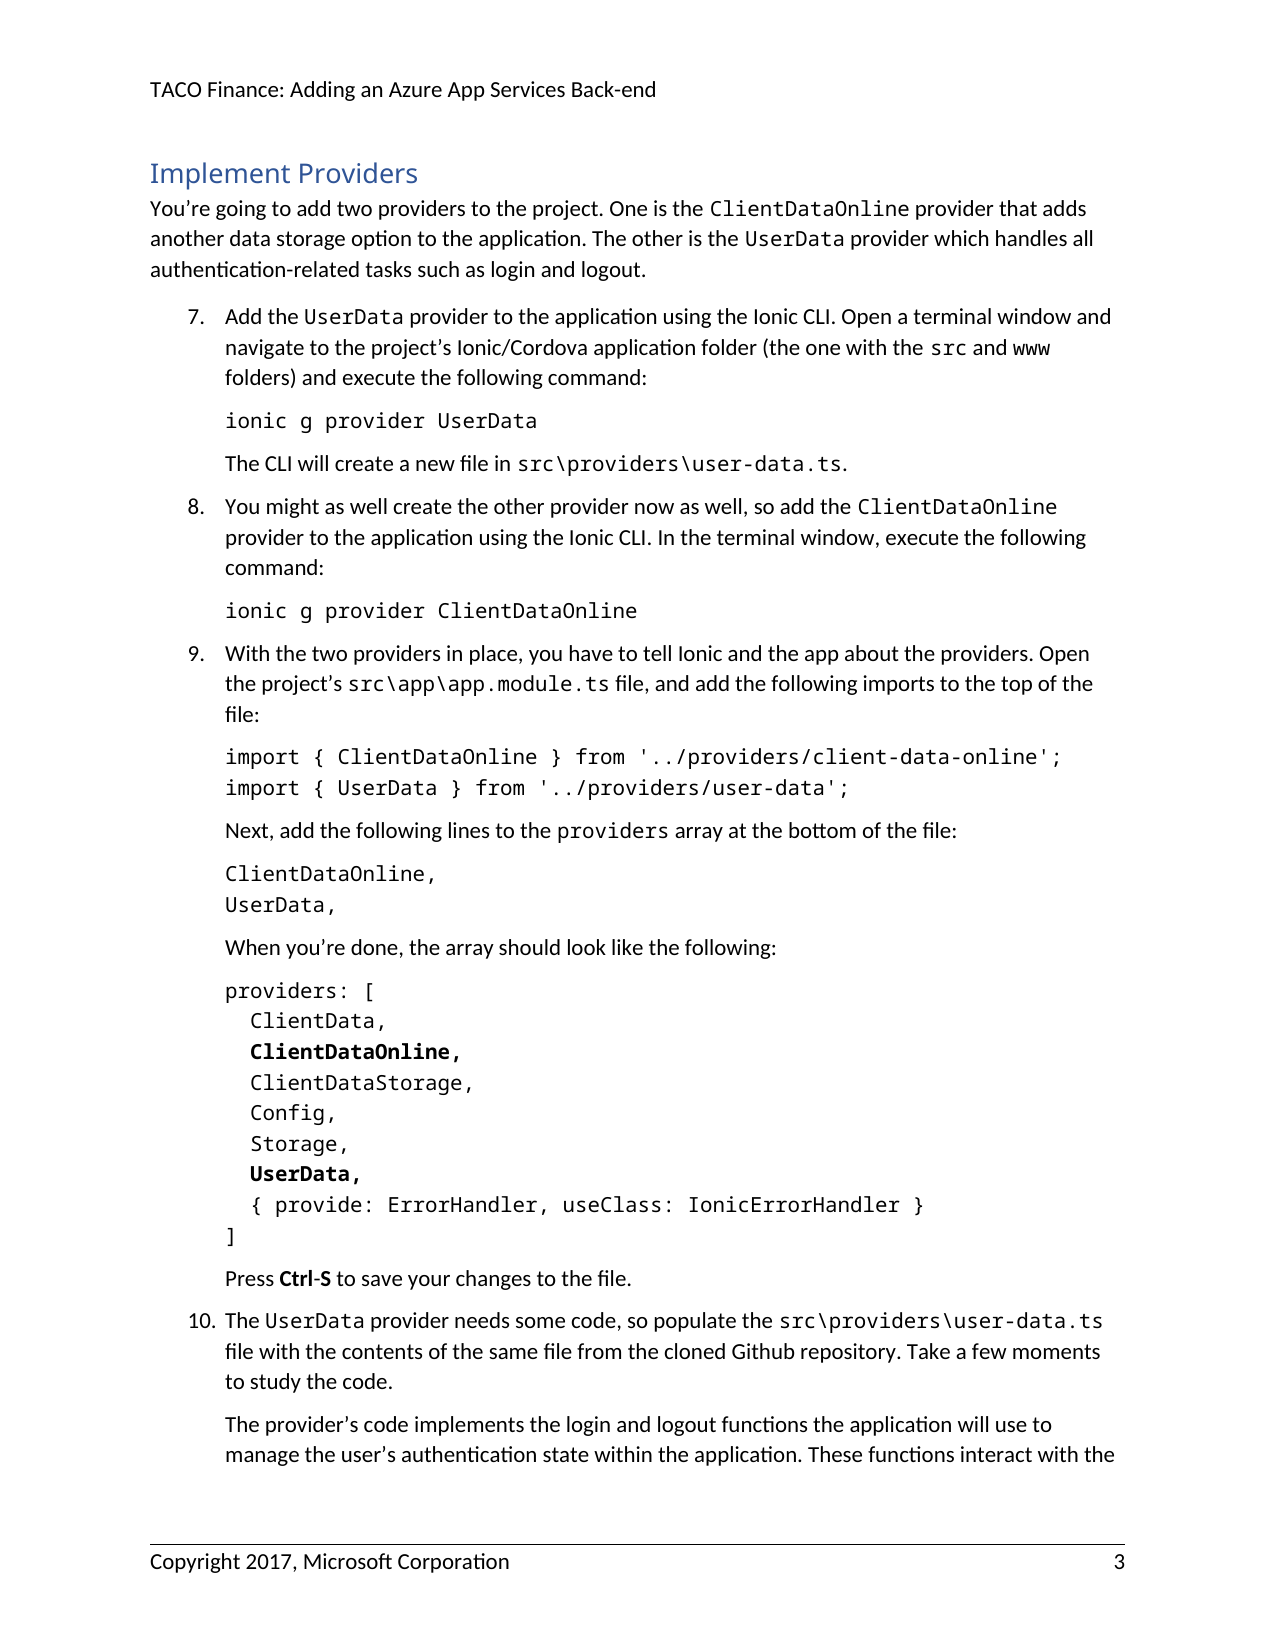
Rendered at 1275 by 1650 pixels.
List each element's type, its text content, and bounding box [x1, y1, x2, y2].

text The CLI will create a new file in src\providers\user-data.ts. [225, 449, 1125, 478]
text The UserData provider needs some code, so populate the src\providers\user-data.ts file with the contents of the same file from the cloned Github repository. Take a few moments to study the code. [187, 1307, 1125, 1396]
text You’re going to add two providers to the project. One is the ClientDataOnline provider that adds another data storage option to the application. The other is the UserData provider which handles all authentication-related tasks such as login and logout. [150, 194, 1125, 283]
text With the two providers in place, you have to tell Ionic and the app about the providers. Open the project’s src\app\app.module.ts file, and add the following imports to the top of the file: [187, 639, 1125, 728]
subtitle Implement Providers [150, 154, 1125, 191]
text providers: [ [225, 976, 1125, 1004]
text ClientDataOnline, [225, 1037, 1125, 1066]
text When you’re done, the array should look like the following: [225, 933, 1125, 961]
text UserData, [225, 1159, 1125, 1188]
text ClientDataStorage, [225, 1068, 1125, 1096]
text Storage, [225, 1129, 1125, 1157]
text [225, 1410, 1125, 1468]
text You might as well create the other provider now as well, so add the ClientDataOnline provider to the application using the Ionic CLI. In the terminal window, execute the following command: [187, 492, 1125, 581]
text ionic g provider UserData [225, 406, 1125, 434]
text UserData, [225, 890, 1125, 918]
text ionic g provider ClientDataOnline [225, 596, 1125, 624]
text ClientData, [225, 1006, 1125, 1035]
text Next, add the following lines to the providers array at the bottom of the file: [225, 816, 1125, 845]
text ] [225, 1221, 1125, 1249]
text { provide: ErrorHandler, useClass: IonicErrorHandler } [225, 1190, 1125, 1219]
text Press Ctrl-S to save your changes to the file. [225, 1264, 1125, 1292]
text Add the UserData provider to the application using the Ionic CLI. Open a terminal window and navigate to the project’s Ionic/Cordova application folder (the one with the src and www folders) and execute the following command: [187, 302, 1125, 391]
text Config, [225, 1098, 1125, 1127]
text ClientDataOnline, [225, 859, 1125, 888]
text import { UserData } from '../providers/user-data'; [225, 773, 1125, 802]
text import { ClientDataOnline } from '../providers/client-data-online'; [225, 742, 1125, 771]
